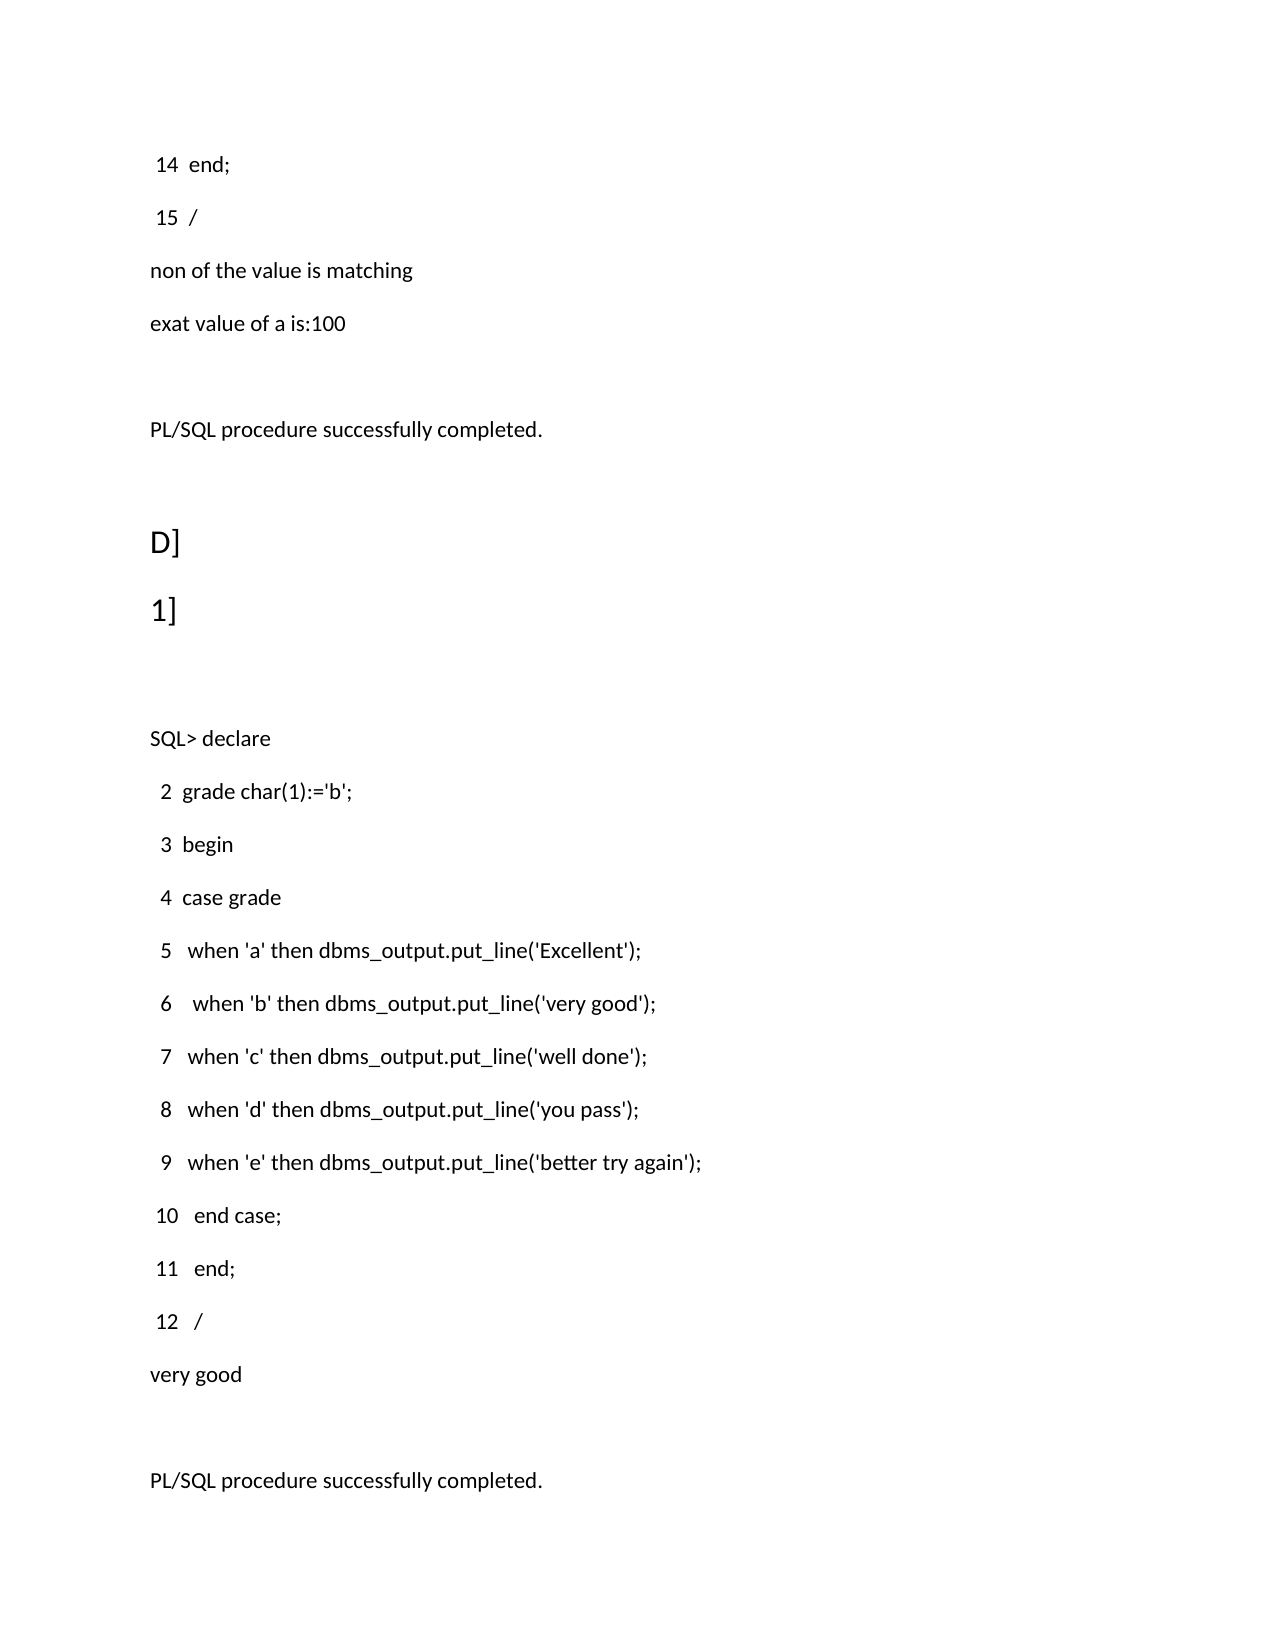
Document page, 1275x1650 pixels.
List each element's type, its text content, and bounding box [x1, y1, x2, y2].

text 11 end; [150, 1254, 1125, 1282]
text 5 when 'a' then dbms_output.put_line('Excellent'); [150, 936, 1125, 964]
text PL/SQL procedure successfully completed. [150, 415, 1125, 443]
text 10 end case; [150, 1201, 1125, 1229]
text exat value of a is:100 [150, 309, 1125, 337]
text D] [150, 521, 1125, 562]
text non of the value is matching [150, 256, 1125, 284]
text SQL> declare [150, 724, 1125, 752]
text 15 / [150, 203, 1125, 231]
text PL/SQL procedure successfully completed. [150, 1466, 1125, 1494]
text 2 grade char(1):='b'; [150, 777, 1125, 805]
text 9 when 'e' then dbms_output.put_line('better try again'); [150, 1148, 1125, 1176]
text very good [150, 1360, 1125, 1388]
text 7 when 'c' then dbms_output.put_line('well done'); [150, 1042, 1125, 1070]
text 8 when 'd' then dbms_output.put_line('you pass'); [150, 1095, 1125, 1123]
text 4 case grade [150, 883, 1125, 911]
text 3 begin [150, 830, 1125, 858]
text 12 / [150, 1307, 1125, 1335]
text 1] [150, 589, 1125, 629]
text 14 end; [150, 150, 1125, 178]
text 6 when 'b' then dbms_output.put_line('very good'); [150, 989, 1125, 1017]
